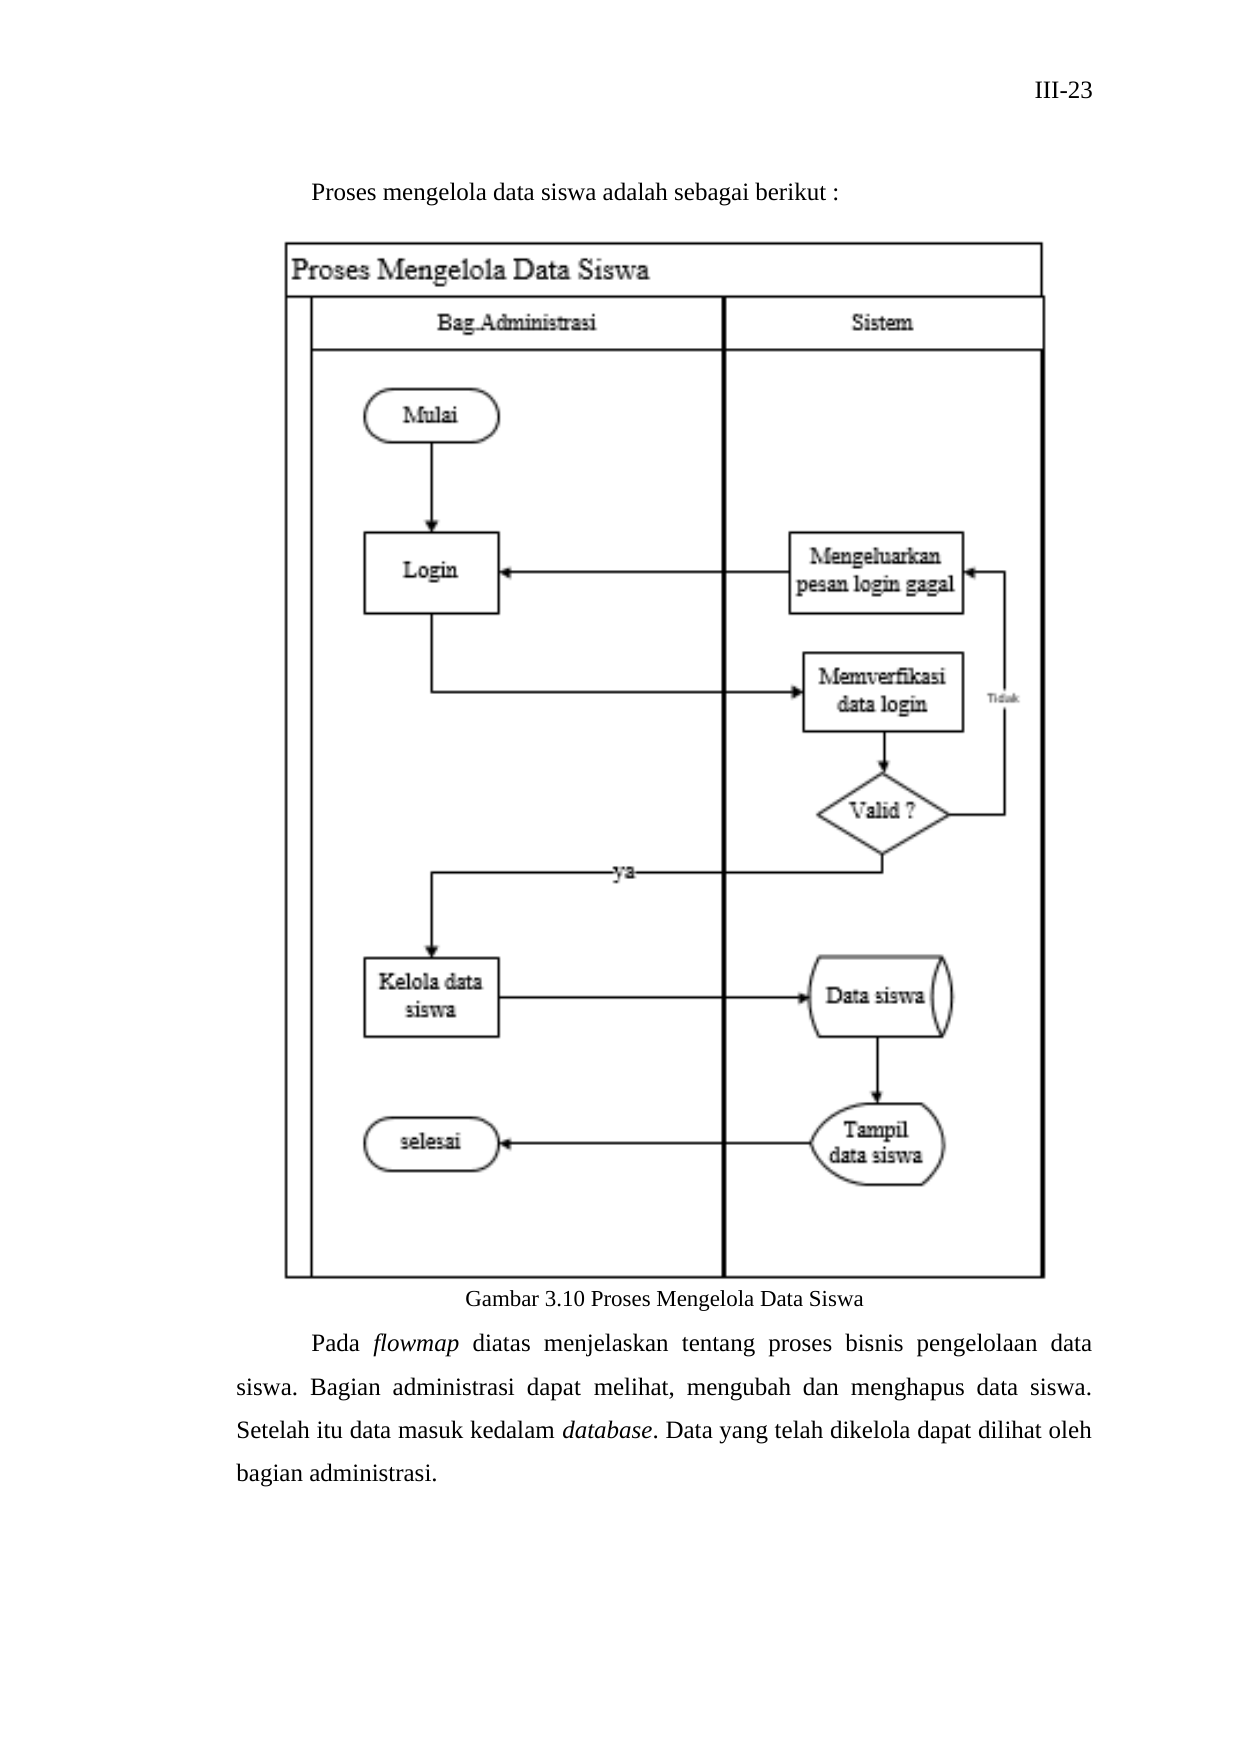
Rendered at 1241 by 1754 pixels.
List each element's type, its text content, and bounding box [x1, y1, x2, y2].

text Pada flowmap diatas menjelaskan tentang proses bisnis pengelolaan data siswa. Bagian administrasi dapat melihat, mengubah dan menghapus data siswa. Setelah itu data masuk kedalam database. Data yang telah dikelola dapat dilihat oleh bagian administrasi. [236, 1328, 1092, 1487]
picture [281, 237, 1048, 1286]
text Proses mengelola data siswa adalah sebagai berikut : [236, 177, 1092, 206]
